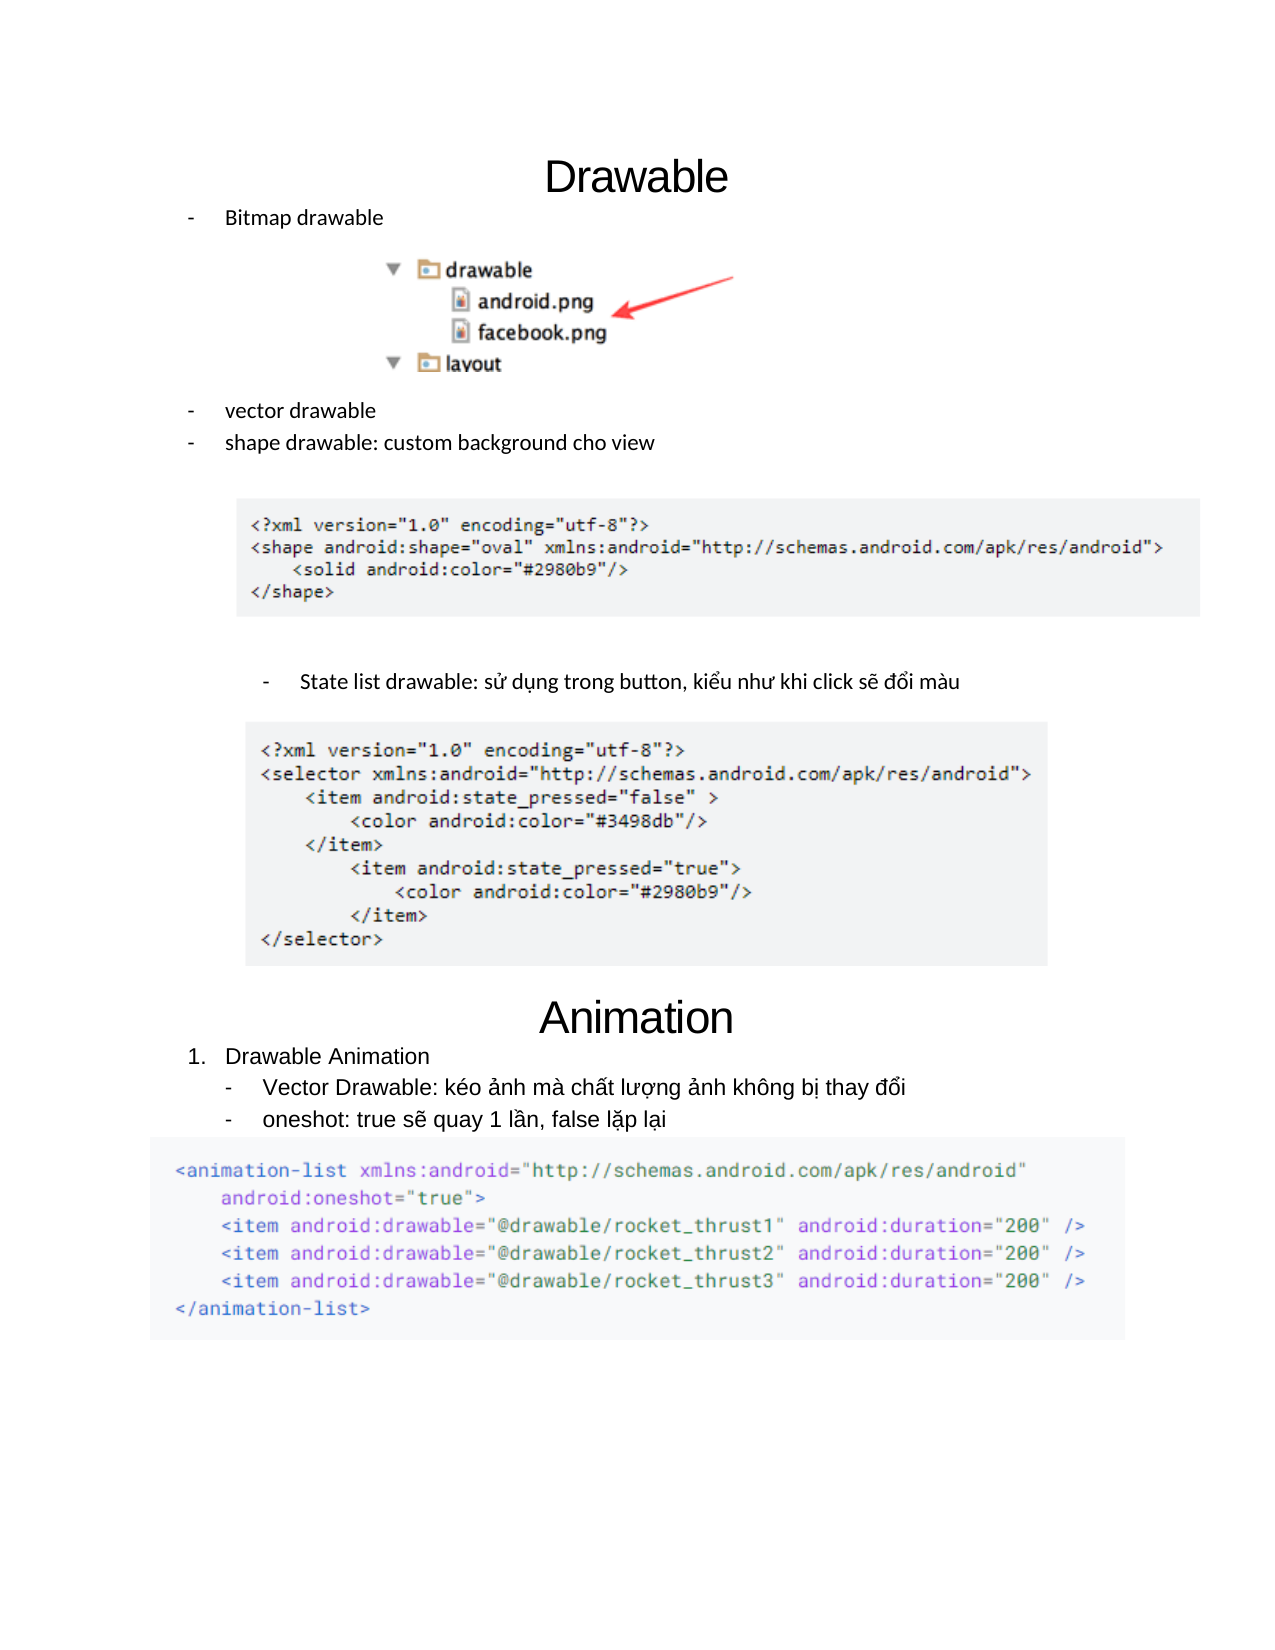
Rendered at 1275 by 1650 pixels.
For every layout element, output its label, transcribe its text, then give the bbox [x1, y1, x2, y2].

title Drawable [150, 150, 1125, 203]
picture [150, 1137, 1125, 1340]
list State list drawable: sử dụng trong button, kiểu như khi click sẽ đổi màu [262, 667, 1125, 695]
list Vector Drawable: kéo ảnh mà chất lượng ảnh không bị thay đổi [225, 1073, 1125, 1101]
list Bitmap drawable [187, 203, 1125, 231]
list Drawable Animation [187, 1043, 1125, 1069]
picture [227, 720, 1048, 966]
list vector drawable [187, 396, 1125, 424]
list oneshot: true sẽ quay 1 lần, false lặp lại [225, 1105, 1125, 1133]
picture [225, 481, 1200, 642]
picture [225, 255, 954, 372]
title Animation [150, 990, 1125, 1043]
list shape drawable: custom background cho view [187, 428, 1125, 457]
